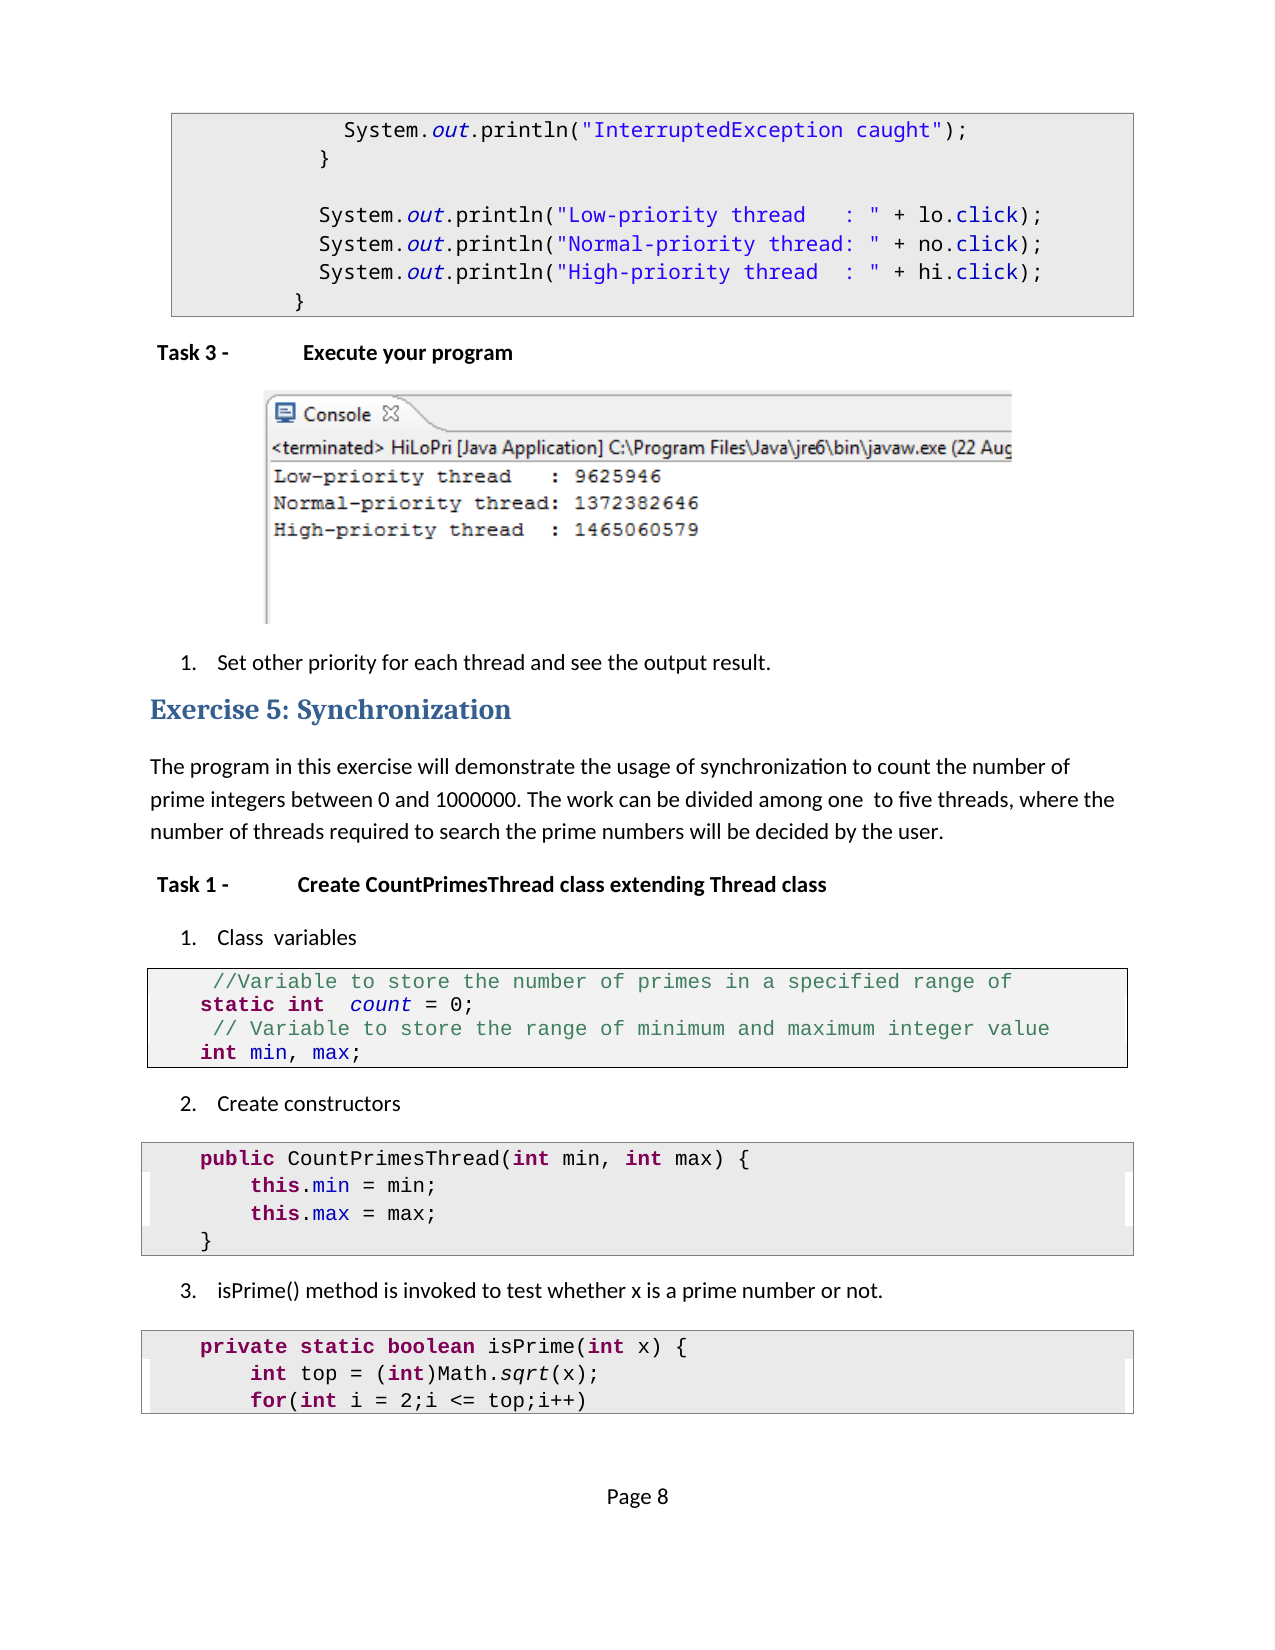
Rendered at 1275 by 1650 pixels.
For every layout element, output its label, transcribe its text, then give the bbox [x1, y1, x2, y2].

subtitle Create constructors [179, 1089, 1125, 1117]
text Synchronization [150, 693, 1125, 727]
text System.out.println("Normal-priority thread: " + no.click); [172, 226, 1133, 255]
text System.out.println("High-priority thread : " + hi.click); [172, 255, 1133, 283]
text public CountPrimesThread(int min, int max) { [142, 1143, 1133, 1172]
text // Variable to store the range of minimum and maximum integer value [150, 1018, 1125, 1038]
picture [263, 390, 1012, 624]
text static int count = 0; [150, 994, 1125, 1018]
text int min, max; [148, 1038, 1127, 1067]
text The program in this exercise will demonstrate the usage of synchronization to count the number of prime integers between 0 and 1000000. The work can be divided among one to five threads, where the number of threads required to search the prime numbers will be decided by the user. [150, 752, 1125, 845]
text int top = (int)Math.sqrt(x); [150, 1359, 1125, 1386]
text } [172, 141, 1133, 169]
subtitle Create CountPrimesThread class extending Thread class [157, 870, 1125, 898]
text private static boolean isPrime(int x) { [142, 1331, 1133, 1359]
subtitle Class variables [179, 923, 1125, 951]
text for(int i = 2;i <= top;i++) [150, 1386, 1125, 1413]
text this.max = max; [150, 1199, 1125, 1223]
subtitle Execute your program [157, 338, 1125, 366]
text System.out.println("Low-priority thread : " + lo.click); [172, 198, 1133, 226]
text this.min = min; [150, 1172, 1125, 1199]
subtitle Set other priority for each thread and see the output result. [179, 648, 1125, 676]
text //Variable to store the number of primes in a specified range of [148, 969, 1127, 994]
subtitle isPrime() method is invoked to test whether x is a prime number or not. [179, 1277, 1125, 1305]
text } [172, 283, 1133, 316]
text } [142, 1223, 1133, 1255]
text System.out.println("InterruptedException caught"); [172, 114, 1133, 141]
